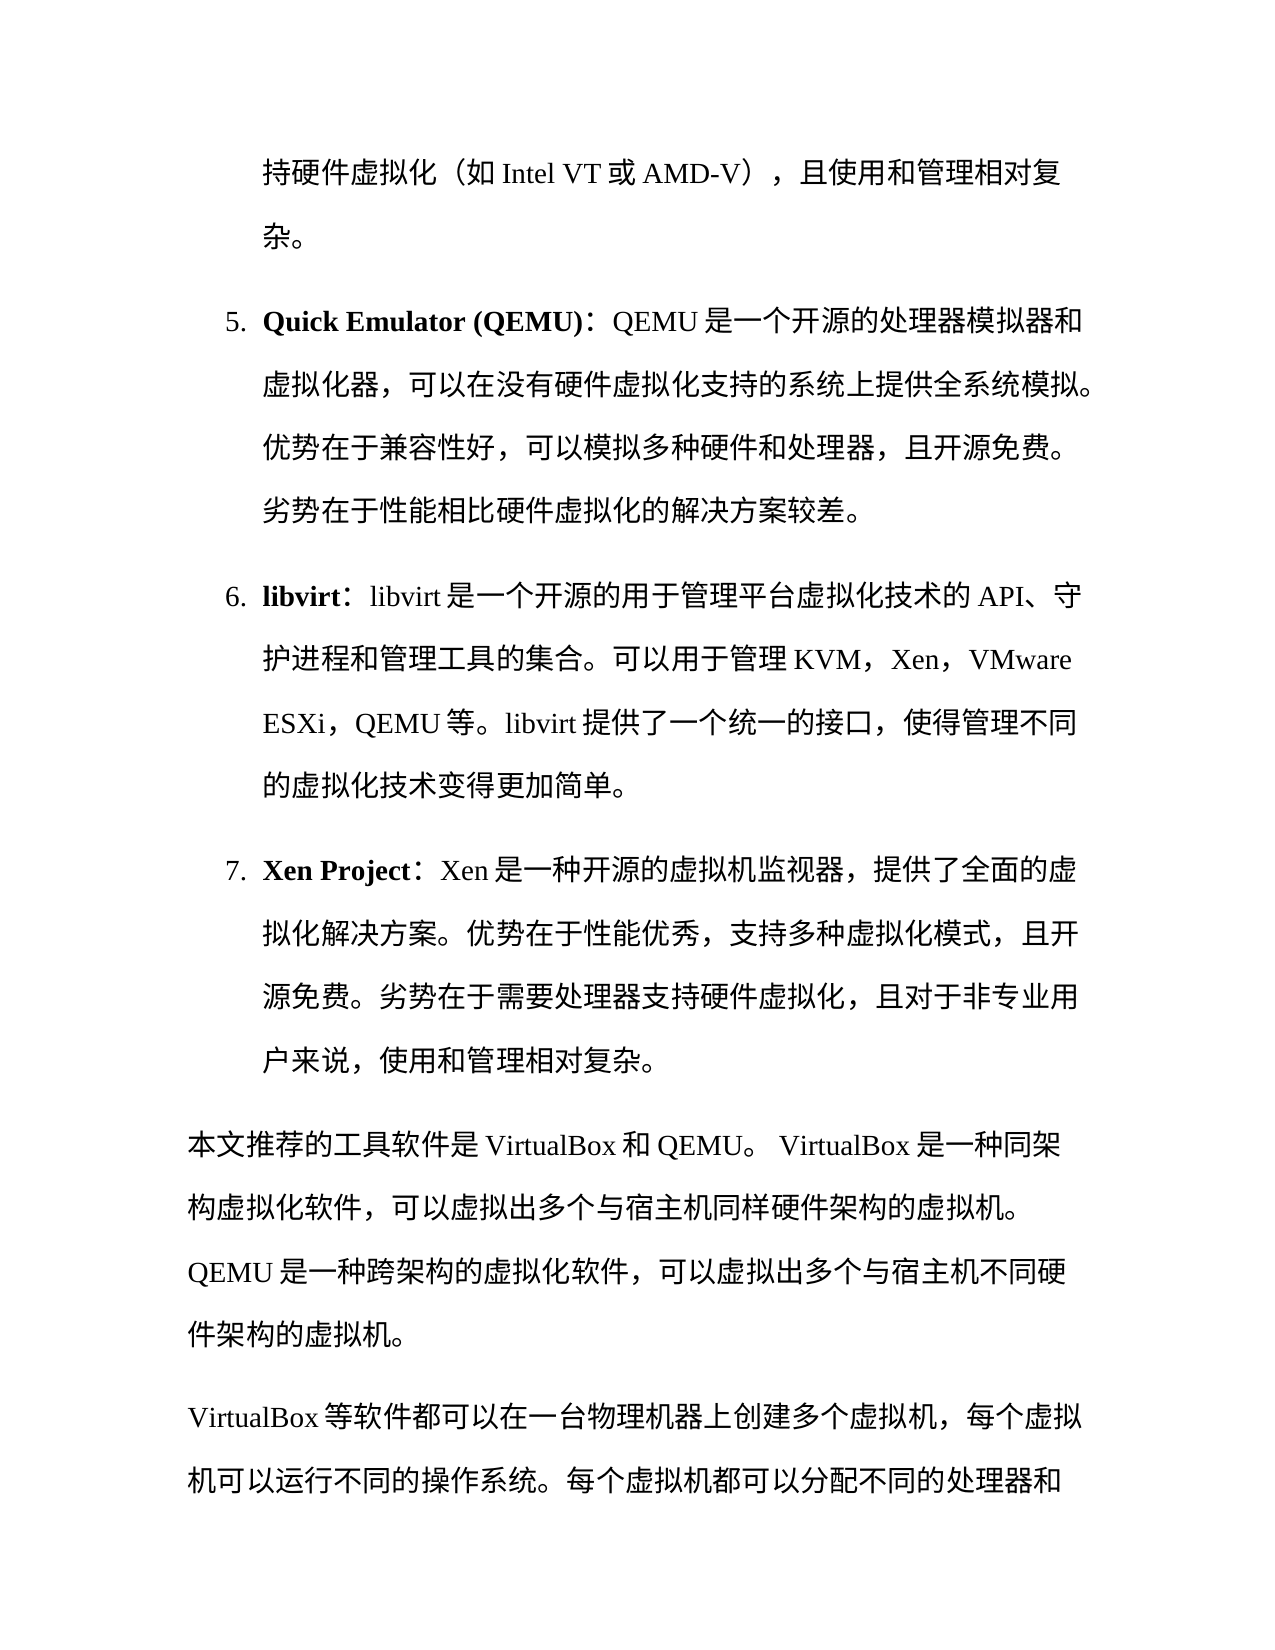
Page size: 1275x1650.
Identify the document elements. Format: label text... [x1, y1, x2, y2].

text 本文推荐的工具软件是VirtualBox和QEMU。 VirtualBox是一种同架构虚拟化软件，可以虚拟出多个与宿主机同样硬件架构的虚拟机。QEMU是一种跨架构的虚拟化软件，可以虚拟出多个与宿主机不同硬件架构的虚拟机。 [187, 1121, 1087, 1354]
list Xen Project：Xen是一种开源的虚拟机监视器，提供了全面的虚拟化解决方案。优势在于性能优秀，支持多种虚拟化模式，且开源免费。劣势在于需要处理器支持硬件虚拟化，且对于非专业用户来说，使用和管理相对复杂。 [225, 847, 1087, 1079]
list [225, 150, 1087, 256]
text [187, 1394, 1087, 1500]
list libvirt：libvirt是一个开源的用于管理平台虚拟化技术的API、守护进程和管理工具的集合。可以用于管理KVM，Xen，VMware ESXi，QEMU等。libvirt提供了一个统一的接口，使得管理不同的虚拟化技术变得更加简单。 [225, 572, 1087, 805]
list Quick Emulator (QEMU)：QEMU是一个开源的处理器模拟器和虚拟化器，可以在没有硬件虚拟化支持的系统上提供全系统模拟。优势在于兼容性好，可以模拟多种硬件和处理器，且开源免费。劣势在于性能相比硬件虚拟化的解决方案较差。 [225, 298, 1087, 530]
